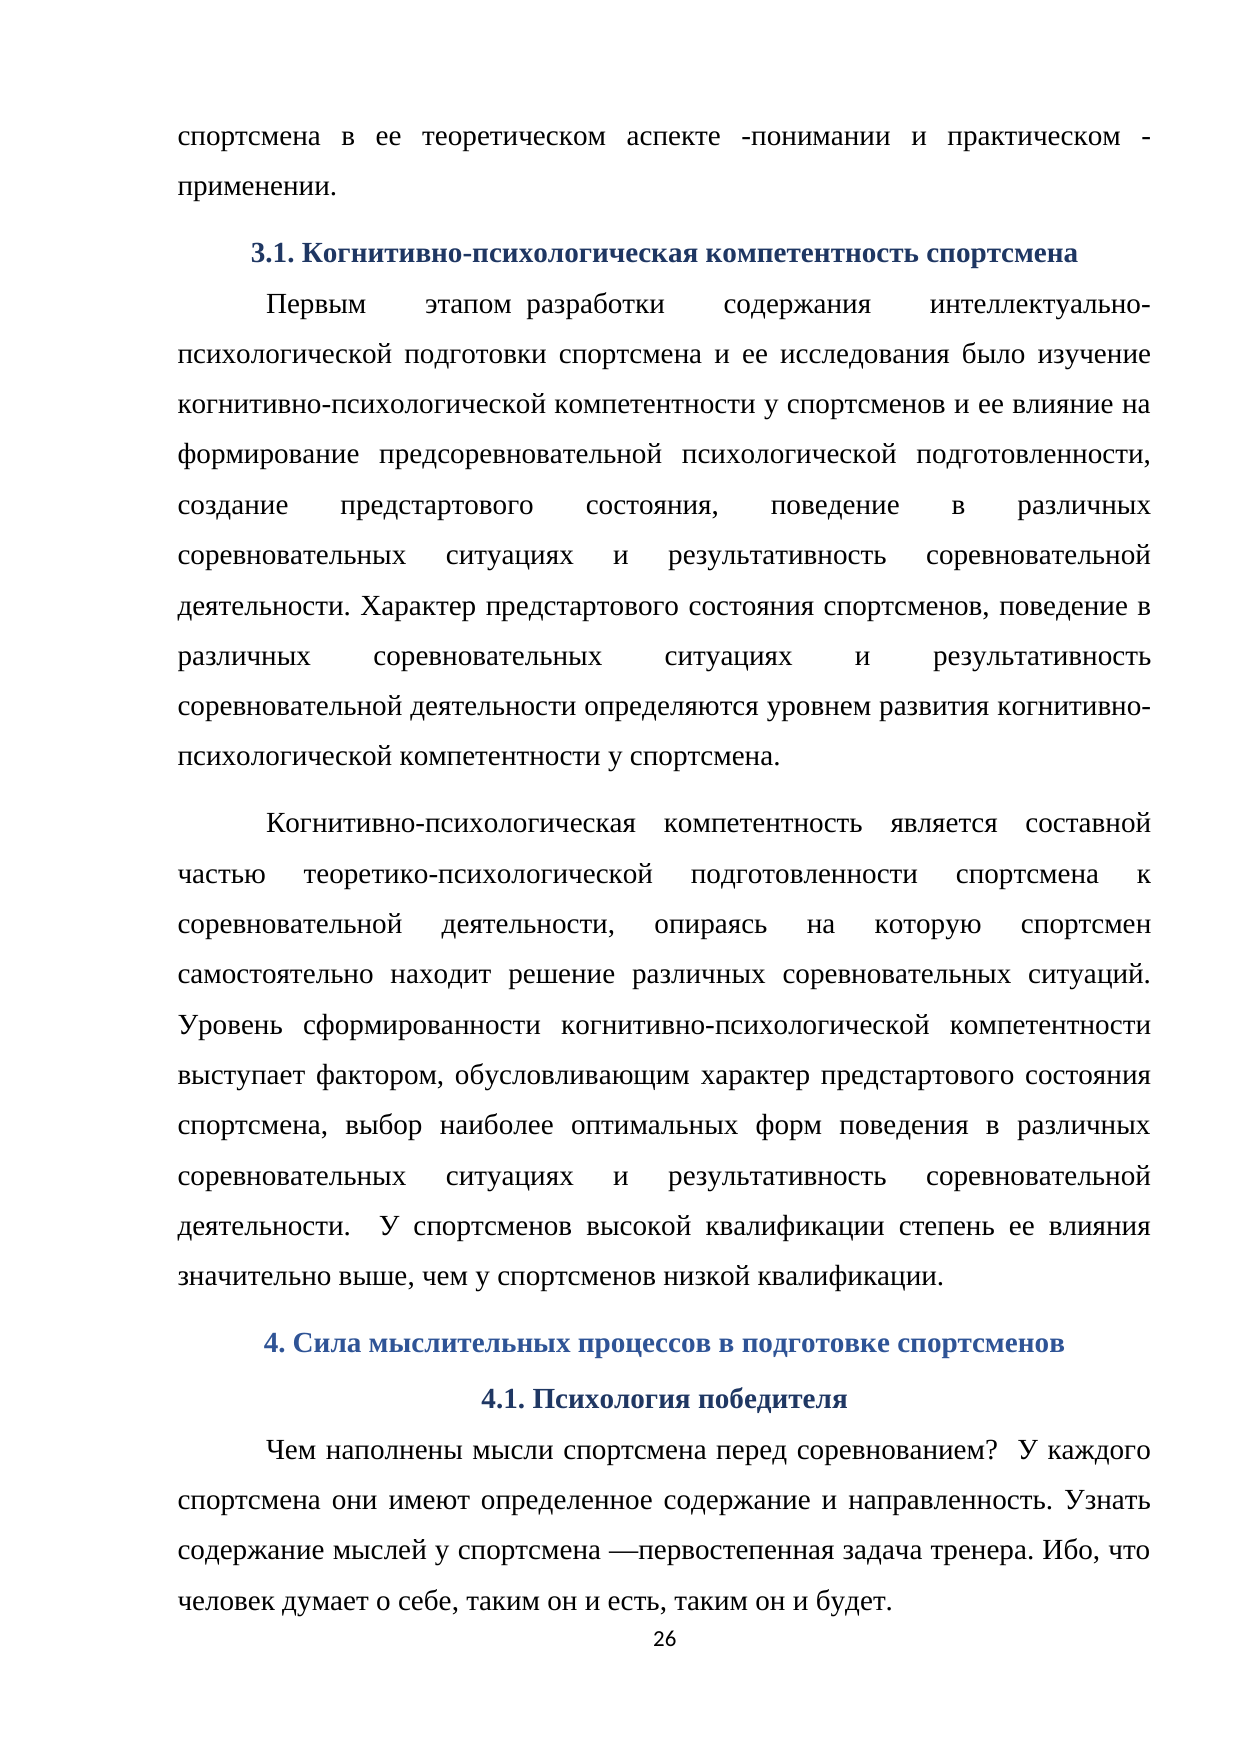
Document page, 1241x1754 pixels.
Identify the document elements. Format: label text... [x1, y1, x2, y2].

text Первым этапом разработки содержания интеллектуально-психологической подготовки спортсмена и ее исследования было изучение когнитивно-психологической компетентности у спортсменов и ее влияние на формирование предсоревновательной психологической подготовленности, создание предстартового состояния, поведение в различных соревновательных ситуациях и результативность соревновательной деятельности. Характер предстартового состояния спортсменов, поведение в различных соревновательных ситуациях и результативность соревновательной деятельности определяются уровнем развития когнитивно-психологической компетентности у спортсмена. [177, 286, 1152, 772]
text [177, 118, 1152, 202]
text Чем наполнены мысли спортсмена перед соревнованием? У каждого спортсмена они имеют определенное содержание и направленность. Узнать содержание мыслей у спортсмена —первостепенная задача тренера. Ибо, что человек думает о себе, таким он и есть, таким он и будет. [177, 1432, 1152, 1616]
subtitle 4.1. Психология победителя [177, 1381, 1152, 1415]
subtitle 3.1. Когнитивно-психологическая компетентность спортсмена [177, 235, 1152, 269]
text Когнитивно-психологическая компетентность является составной частью теоретико-психологической подготовленности спортсмена к соревновательной деятельности, опираясь на которую спортсмен самостоятельно находит решение различных соревновательных ситуаций. Уровень сформированности когнитивно-психологической компетентности выступает фактором, обусловливающим характер предстартового состояния спортсмена, выбор наиболее оптимальных форм поведения в различных соревновательных ситуациях и результативность соревновательной деятельности. У спортсменов высокой квалификации степень ее влияния значительно выше, чем у спортсменов низкой квалификации. [177, 806, 1152, 1292]
subtitle 4. Сила мыслительных процессов в подготовке спортсменов [177, 1325, 1152, 1359]
